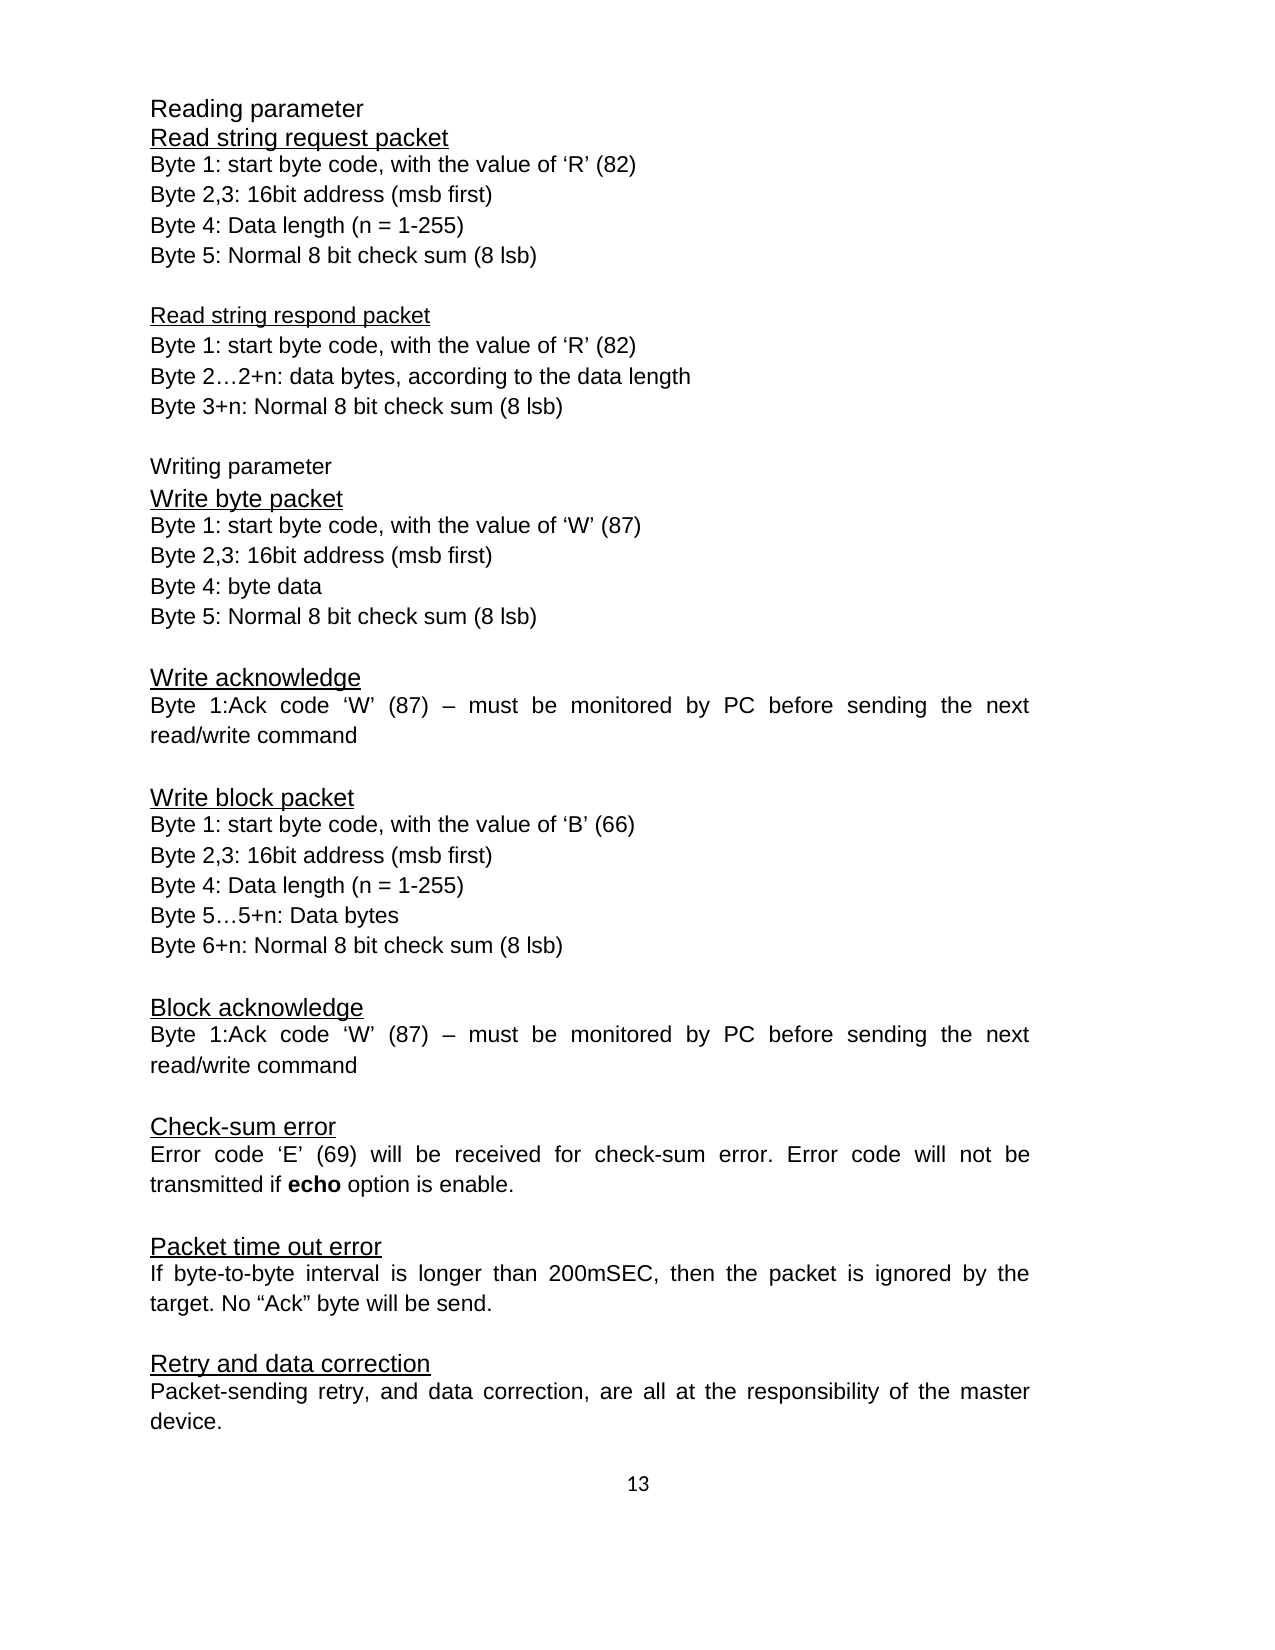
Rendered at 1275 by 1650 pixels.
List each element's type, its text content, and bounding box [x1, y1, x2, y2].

text Byte 4: byte data [150, 573, 1031, 599]
text Byte 2,3: 16bit address (msb first) [150, 842, 1031, 868]
text Byte 2,3: 16bit address (msb first) [150, 542, 1031, 569]
text Byte 5…5+n: Data bytes [150, 902, 1031, 928]
text Writing parameter [150, 453, 1031, 480]
subtitle Packet time out error [150, 1231, 1031, 1260]
text Byte 4: Data length (n = 1-255) [150, 872, 1031, 898]
text Byte 2…2+n: data bytes, according to the data length [150, 363, 1031, 389]
subtitle Check-sum error [56, 1112, 1031, 1141]
text Byte 1: start byte code, with the value of ‘W’ (87) [150, 512, 1031, 539]
text Byte 4: Data length (n = 1-255) [150, 212, 1031, 238]
text Byte 1:Ack code ‘W’ (87) – must be monitored by PC before sending the next read/write command [150, 692, 1031, 749]
text Error code ‘E’ (69) will be received for check-sum error. Error code will not be transmitted if echo option is enable. [150, 1141, 1031, 1197]
text Byte 6+n: Normal 8 bit check sum (8 lsb) [150, 932, 1031, 959]
subtitle Write block packet [150, 783, 1031, 811]
text Byte 5: 8 bit check sum (8 lsb) [150, 242, 1031, 268]
text Read string request packet [150, 122, 1125, 151]
text Byte 1:Ack code ‘W’ (87) – must be monitored by PC before sending the next read/write command [150, 1021, 1031, 1078]
text Byte 1: start byte code, with the value of ‘R’ (82) [150, 151, 1031, 178]
text If byte-to-byte interval is longer than 200mSEC, then the packet is ignored by the target. No “Ack” byte will be send. [150, 1260, 1031, 1317]
text Packet-sending retry, and data correction, are all at the responsibility of the master device. [150, 1378, 1031, 1435]
text Byte 1: start byte code, with the value of ‘R’ (82) [150, 332, 1031, 359]
text Byte 1: start byte code, with the value of ‘B’ (66) [150, 811, 1031, 838]
text Byte 2,3: 16bit address (msb first) [150, 181, 1031, 208]
subtitle Block acknowledge [150, 993, 1031, 1021]
text Byte 3+n: 8 bit check sum (8 lsb) [150, 393, 1031, 419]
text Read string respond packet [150, 302, 1125, 329]
text Reading parameter [150, 94, 1125, 122]
subtitle Write byte packet [150, 483, 1031, 512]
subtitle Retry and data correction [150, 1349, 1031, 1378]
subtitle Write acknowledge [150, 663, 1031, 692]
text Byte 5: 8 bit check sum (8 lsb) [150, 603, 1031, 629]
